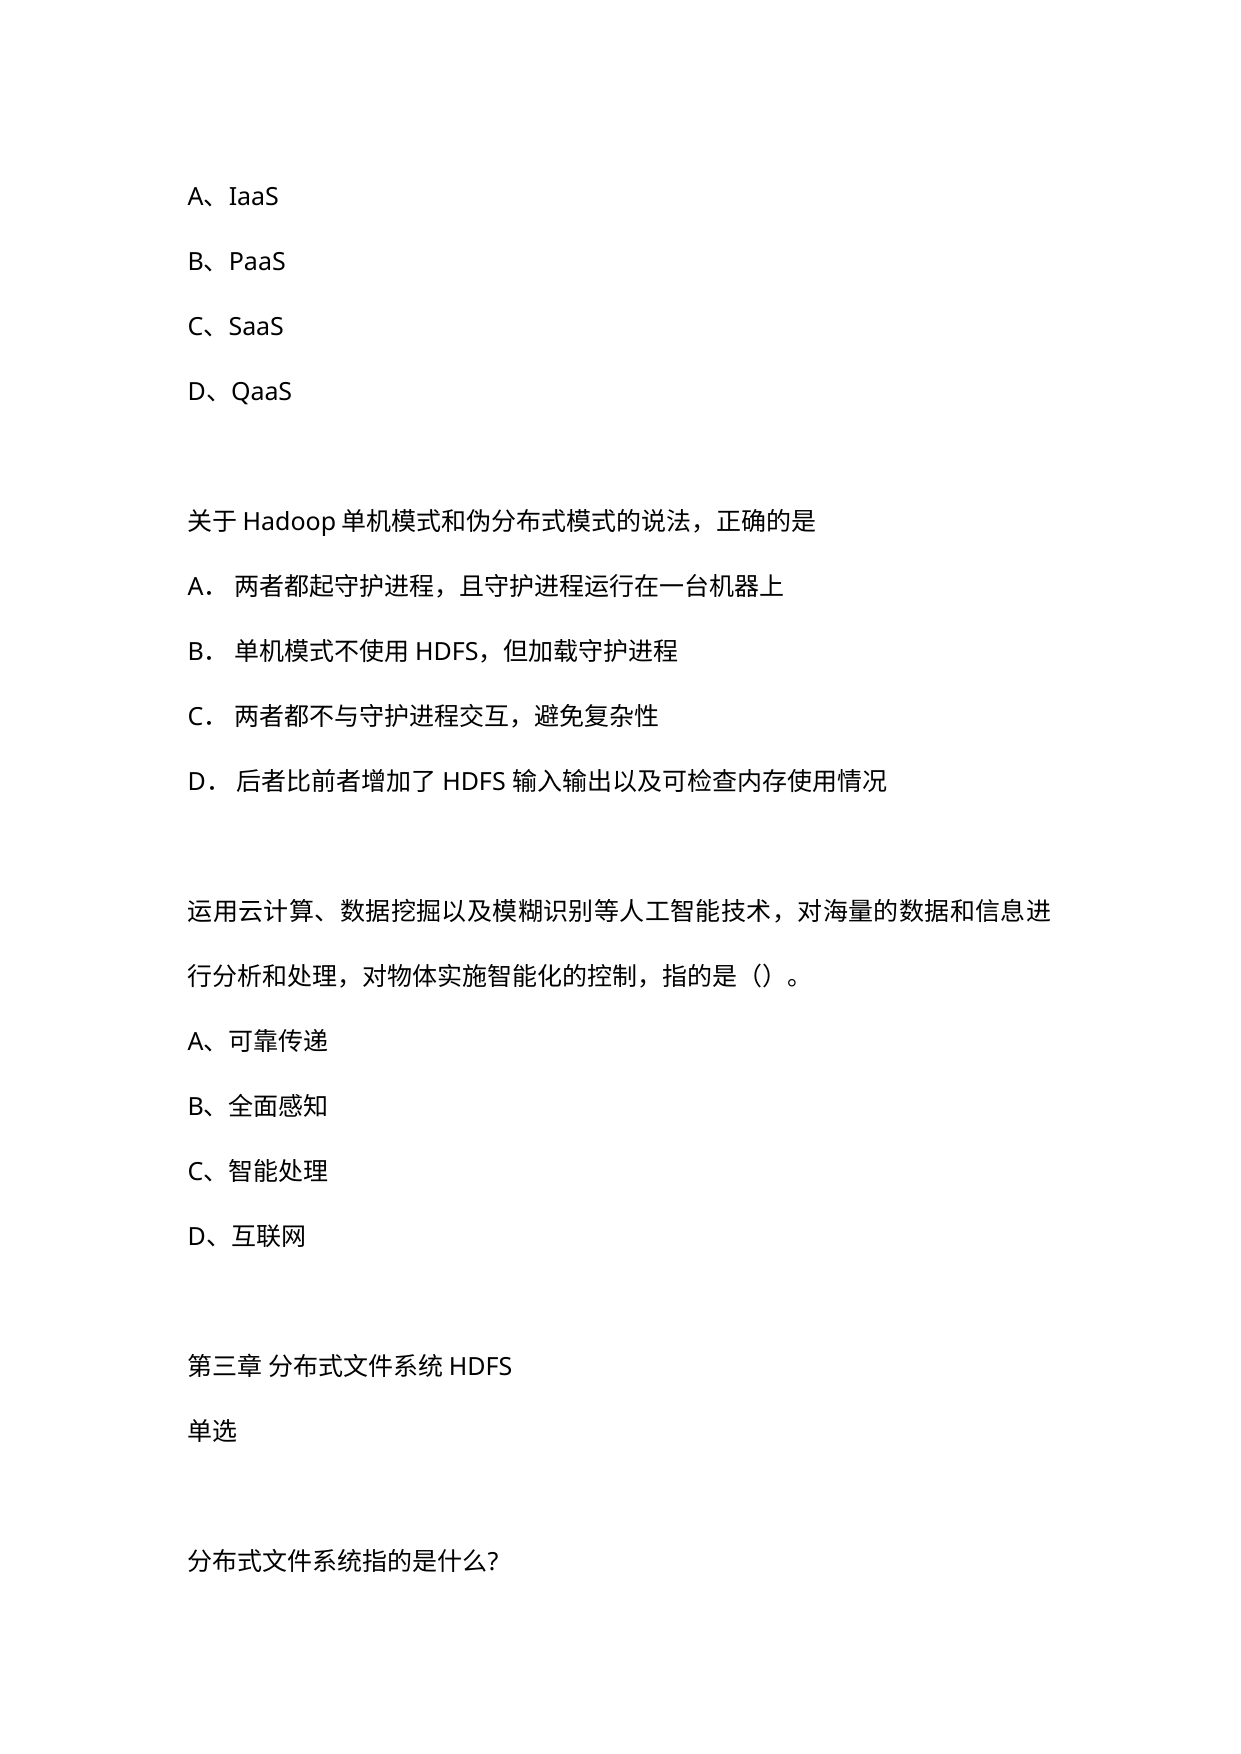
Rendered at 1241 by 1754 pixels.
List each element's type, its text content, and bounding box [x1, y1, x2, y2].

text C． 两者都不与守护进程交互，避免复杂性 [187, 682, 1053, 747]
text A． 两者都起守护进程，且守护进程运行在一台机器上 [187, 552, 1053, 617]
text 运用云计算、数据挖掘以及模糊识别等人工智能技术，对海量的数据和信息进行分析和处理，对物体实施智能化的控制，指的是（）。 [187, 877, 1053, 1007]
text A、可靠传递 [187, 1007, 1053, 1072]
text C、SaaS [187, 292, 1053, 357]
text 关于Hadoop单机模式和伪分布式模式的说法，正确的是 [187, 487, 1053, 552]
text D、互联网 [187, 1202, 1053, 1267]
text D、QaaS [187, 357, 1053, 422]
text B． 单机模式不使用 HDFS，但加载守护进程 [187, 617, 1053, 682]
text B、全面感知 [187, 1072, 1053, 1137]
text 第三章 分布式文件系统 HDFS [187, 1332, 1053, 1397]
text B、PaaS [187, 227, 1053, 292]
text A、IaaS [187, 162, 1053, 227]
text 分布式文件系统指的是什么? [187, 1527, 1053, 1592]
text C、智能处理 [187, 1137, 1053, 1202]
text D． 后者比前者增加了 HDFS 输入输出以及可检查内存使用情况 [187, 747, 1053, 812]
text 单选 [187, 1397, 1053, 1462]
